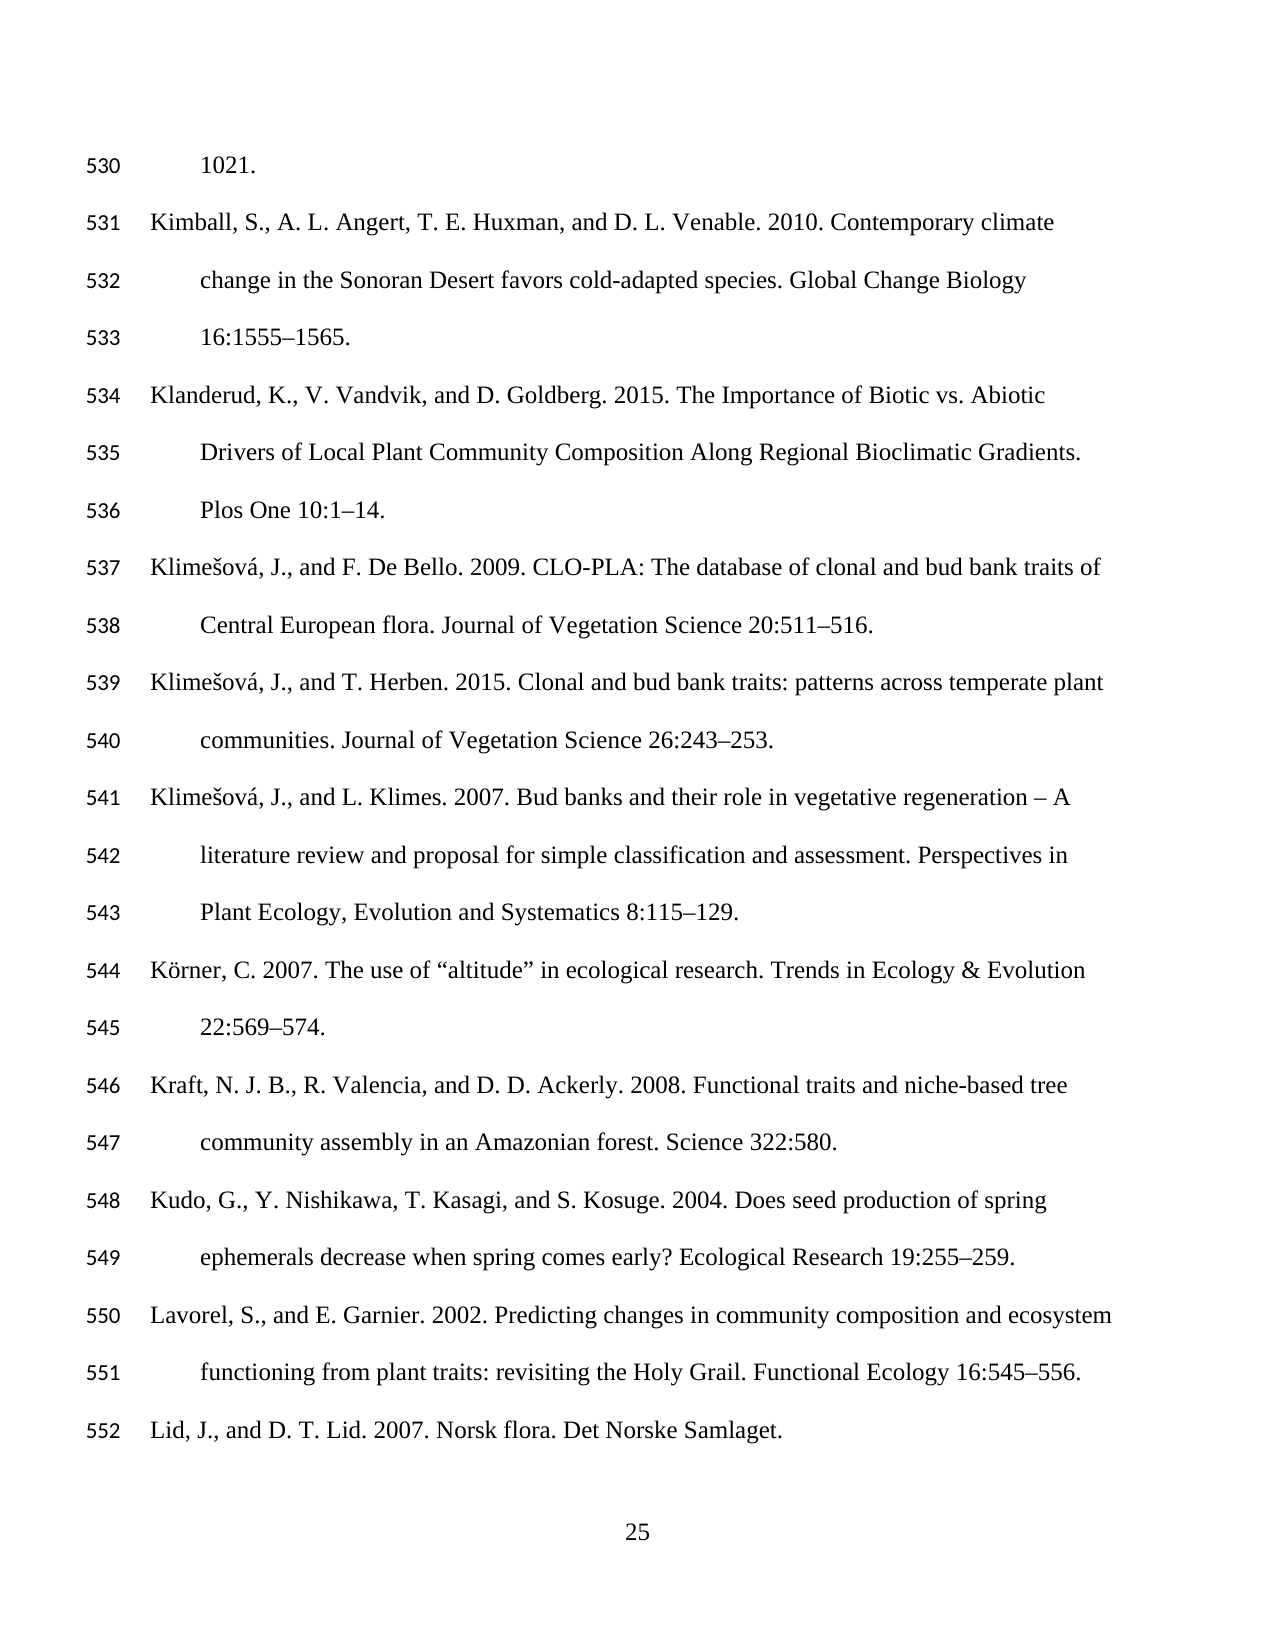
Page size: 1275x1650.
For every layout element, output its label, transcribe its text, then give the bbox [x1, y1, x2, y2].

text Kimball, S., A. L. Angert, T. E. Huxman, and D. L. Venable. 2010. Contemporary climate change in the Sonoran Desert favors cold-adapted species. Global Change Biology 16:1555–1565. [150, 207, 1125, 351]
text Lavorel, S., and E. Garnier. 2002. Predicting changes in community composition and ecosystem functioning from plant traits: revisiting the Holy Grail. Functional Ecology 16:545–556. [150, 1300, 1125, 1386]
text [150, 150, 1125, 179]
text Kraft, N. J. B., R. Valencia, and D. D. Ackerly. 2008. Functional traits and niche-based tree community assembly in an Amazonian forest. Science 322:580. [150, 1070, 1125, 1156]
text Körner, C. 2007. The use of “altitude” in ecological research. Trends in Ecology & Evolution 22:569–574. [150, 955, 1125, 1041]
text Klimešová, J., and F. De Bello. 2009. CLO-PLA: The database of clonal and bud bank traits of Central European flora. Journal of Vegetation Science 20:511–516. [150, 552, 1125, 639]
text Klimešová, J., and T. Herben. 2015. Clonal and bud bank traits: patterns across temperate plant communities. Journal of Vegetation Science 26:243–253. [150, 667, 1125, 754]
text Klanderud, K., V. Vandvik, and D. Goldberg. 2015. The Importance of Biotic vs. Abiotic Drivers of Local Plant Community Composition Along Regional Bioclimatic Gradients. Plos One 10:1–14. [150, 380, 1125, 524]
text Klimešová, J., and L. Klimes. 2007. Bud banks and their role in vegetative regeneration – A literature review and proposal for simple classification and assessment. Perspectives in Plant Ecology, Evolution and Systematics 8:115–129. [150, 782, 1125, 926]
text Lid, J., and D. T. Lid. 2007. Norsk flora. Det Norske Samlaget. [150, 1415, 1125, 1444]
text Kudo, G., Y. Nishikawa, T. Kasagi, and S. Kosuge. 2004. Does seed production of spring ephemerals decrease when spring comes early? Ecological Research 19:255–259. [150, 1185, 1125, 1271]
